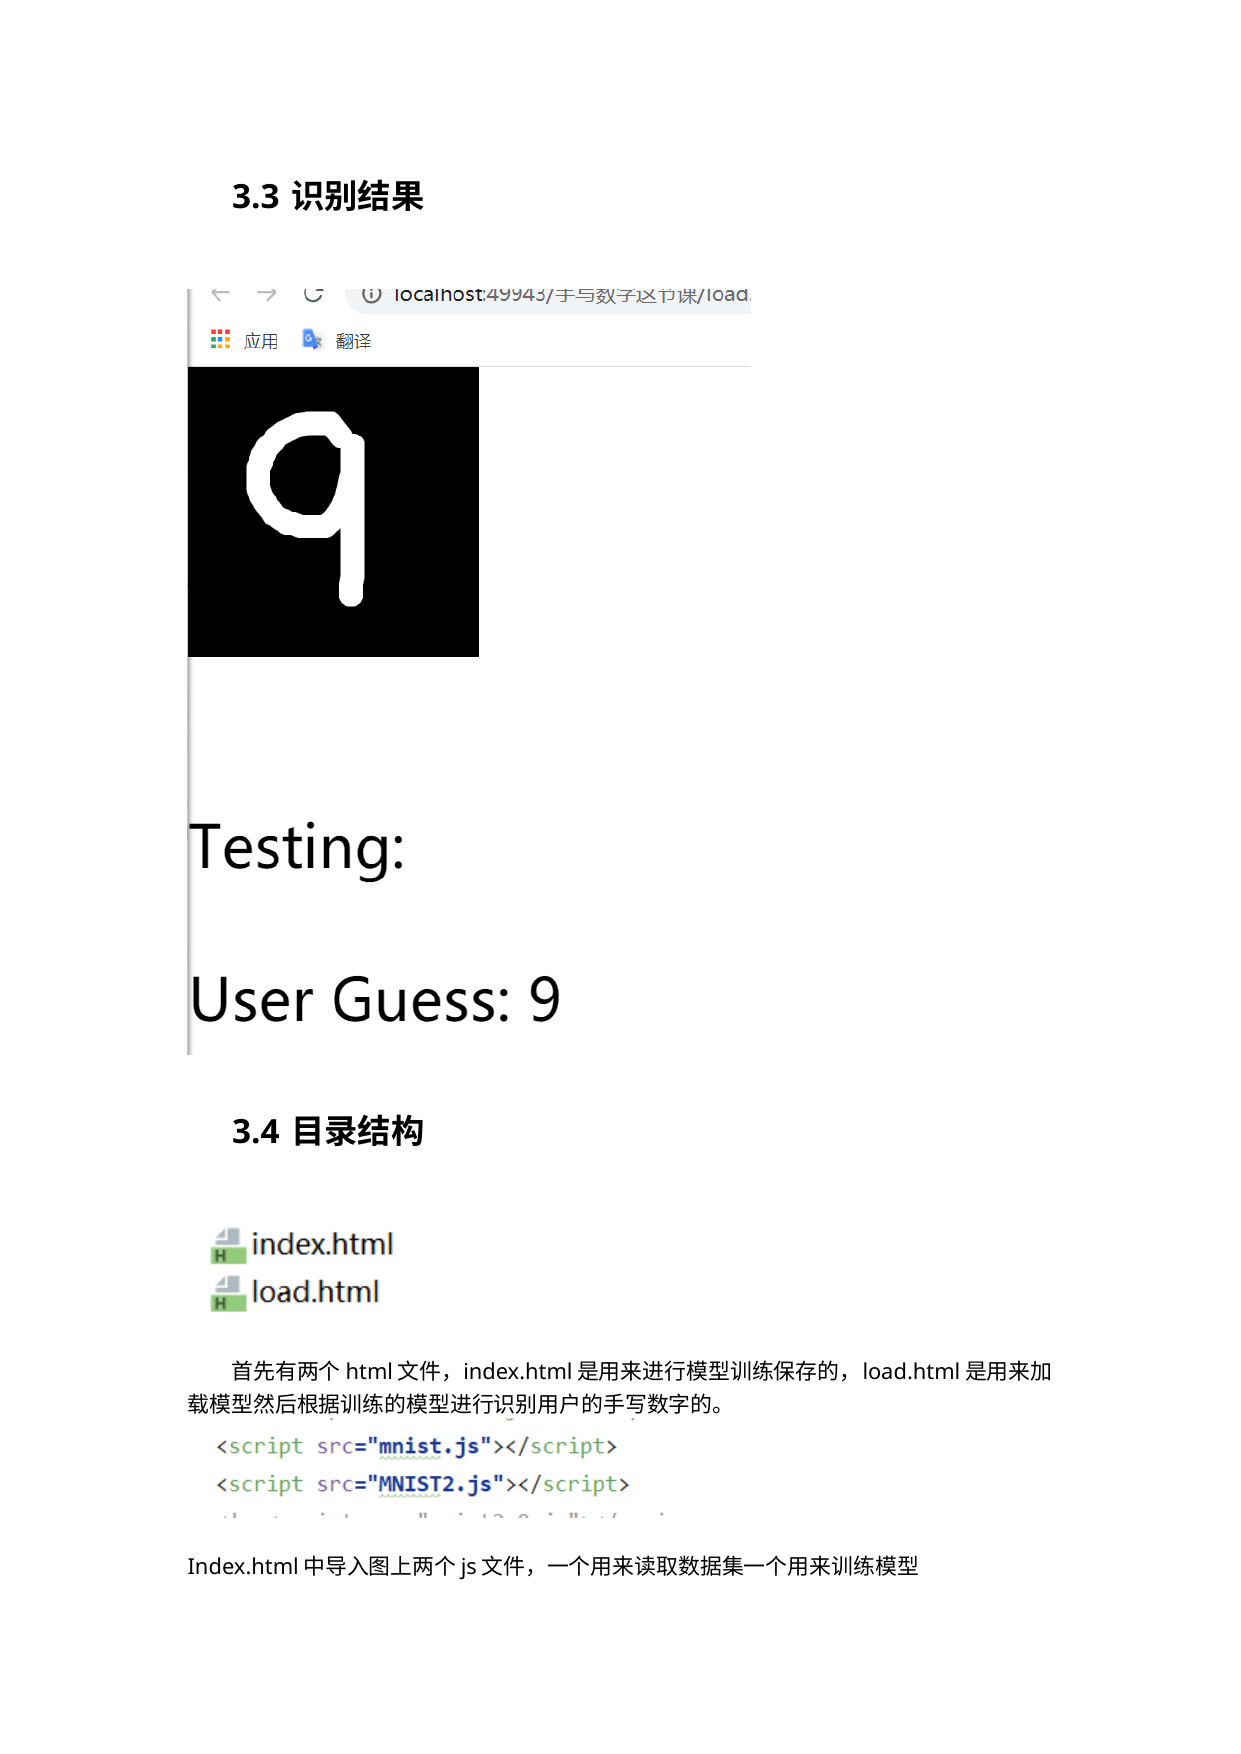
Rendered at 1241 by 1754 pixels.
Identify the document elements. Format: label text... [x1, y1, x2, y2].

subtitle 识别结果 [232, 162, 1053, 227]
subtitle 目录结构 [232, 1096, 1053, 1161]
text Index.html中导入图上两个js文件，一个用来读取数据集一个用来训练模型 [187, 1549, 1053, 1581]
picture [187, 1223, 451, 1323]
picture [187, 1418, 668, 1518]
picture [187, 289, 751, 1055]
text 首先有两个html文件，index.html是用来进行模型训练保存的，load.html是用来加载模型然后根据训练的模型进行识别用户的手写数字的。 [187, 1354, 1053, 1419]
